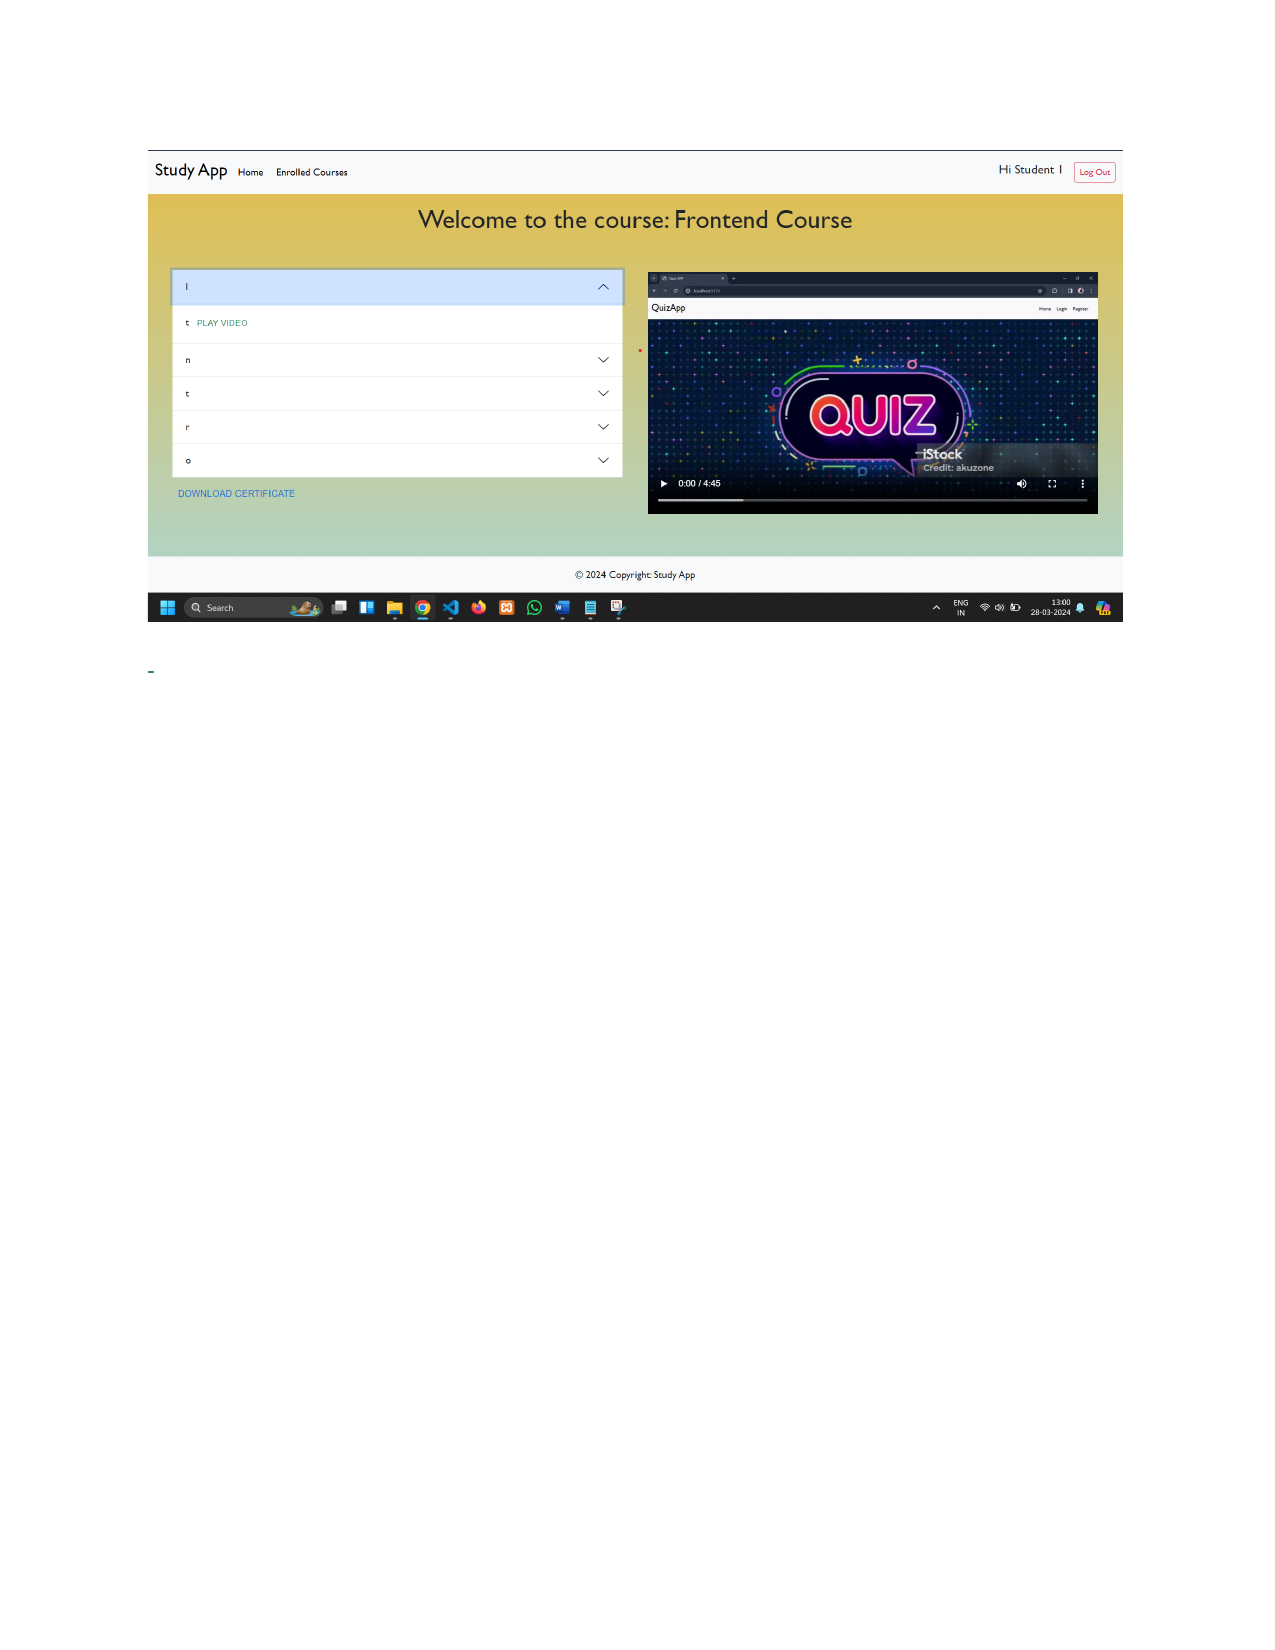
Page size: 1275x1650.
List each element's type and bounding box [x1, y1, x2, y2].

picture [147, 150, 1123, 622]
